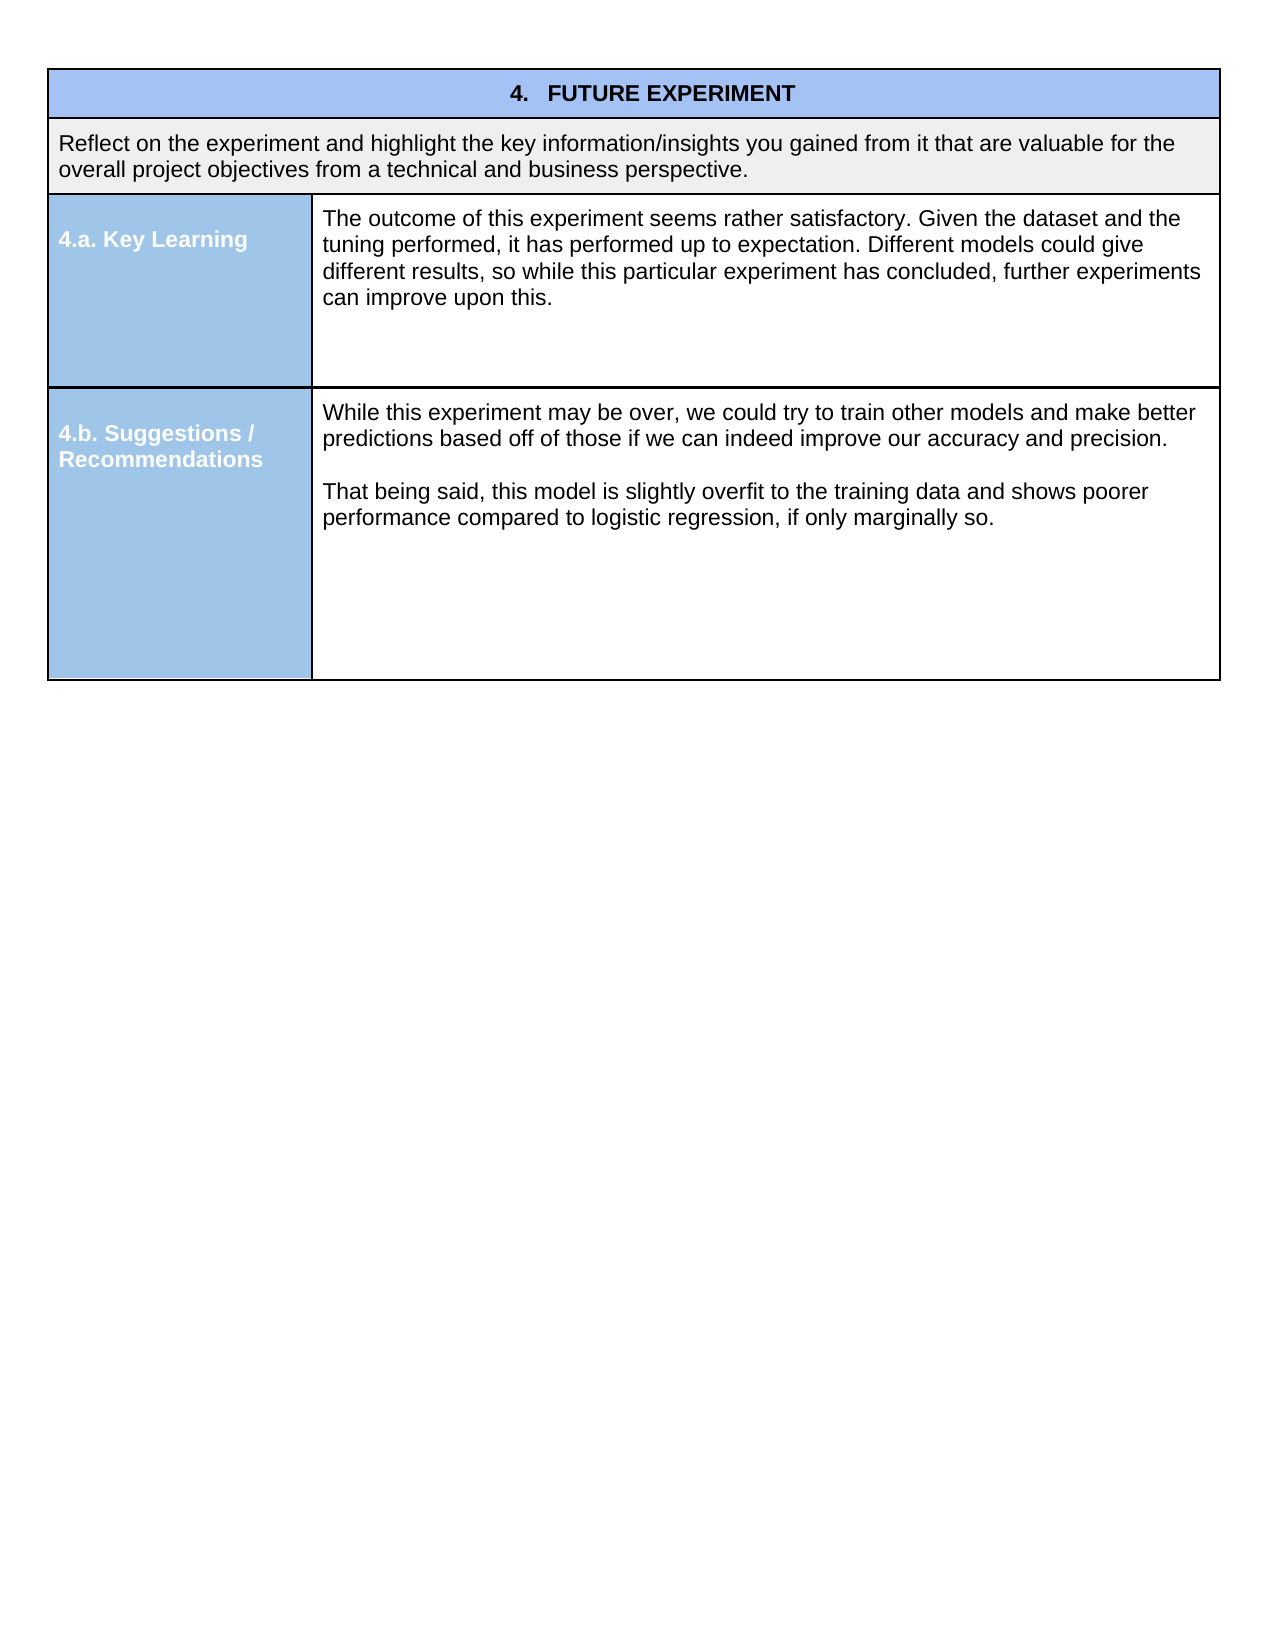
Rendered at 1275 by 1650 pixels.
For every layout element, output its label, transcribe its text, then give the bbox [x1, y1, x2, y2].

table_header FUTURE EXPERIMENT [49, 70, 1219, 117]
table_cell Reflect on the experiment and highlight the key information/insights you gained from it that are valuable for the overall project objectives from a technical and business perspective. [49, 119, 1219, 193]
table_cell The outcome of this experiment seems rather satisfactory. Given the dataset and the tuning performed, it has performed up to expectation. Different models could give different results, so while this particular experiment has concluded, further experiments can improve upon this. [313, 195, 1219, 386]
table_cell 4.a. Key Learning [49, 195, 311, 386]
table_cell 4.b. Suggestions / Recommendations [49, 389, 311, 678]
table_cell While this experiment may be over, we could try to train other models and make better predictions based off of those if we can indeed improve our accuracy and precision. That being said, this model is slightly overfit to the training data and shows poorer performance compared to logistic regression, if only marginally so. [313, 389, 1219, 678]
